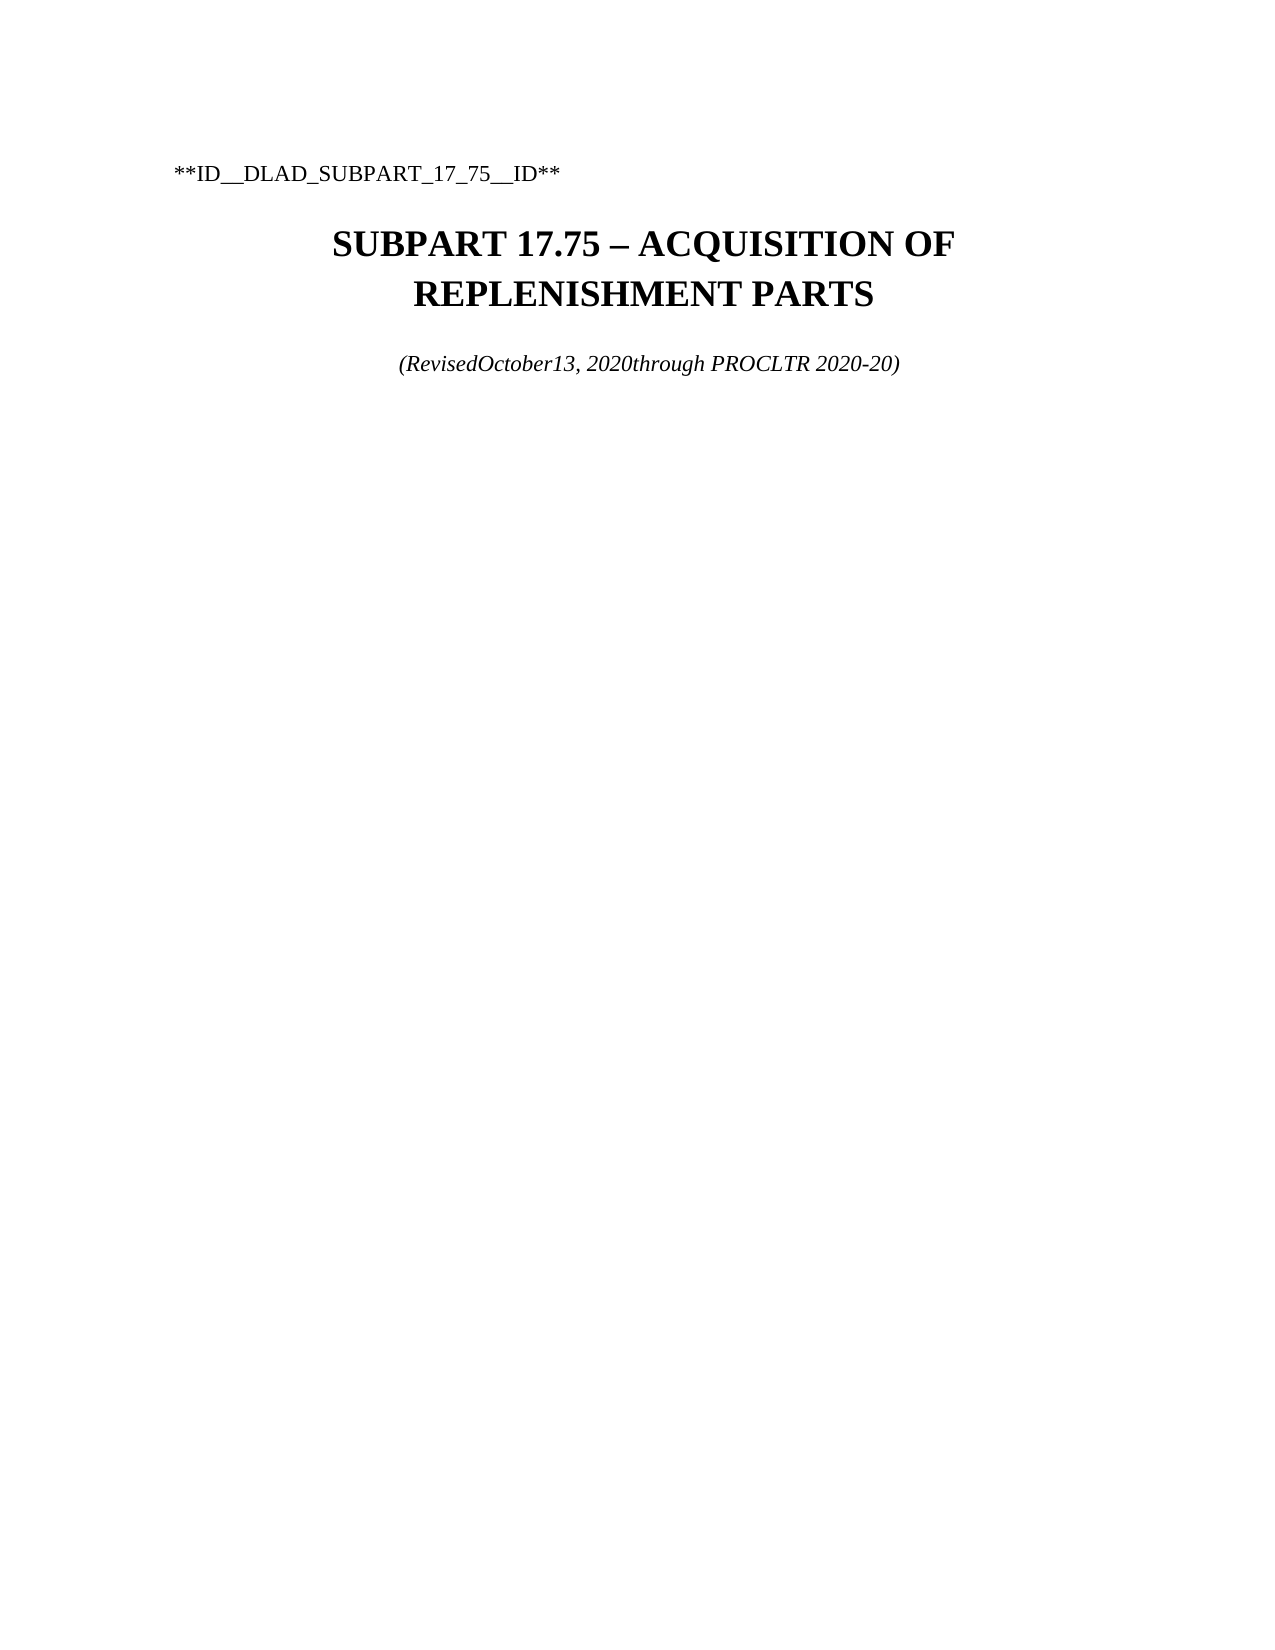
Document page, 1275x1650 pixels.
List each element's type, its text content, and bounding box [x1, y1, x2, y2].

text **ID__DLAD_SUBPART_17_75__ID** [163, 150, 1135, 197]
text (RevisedOctober13, 2020through PROCLTR 2020-20) [163, 340, 1135, 387]
subtitle SUBPART 17.75 – ACQUISITION OF REPLENISHMENT PARTS [162, 222, 1125, 314]
